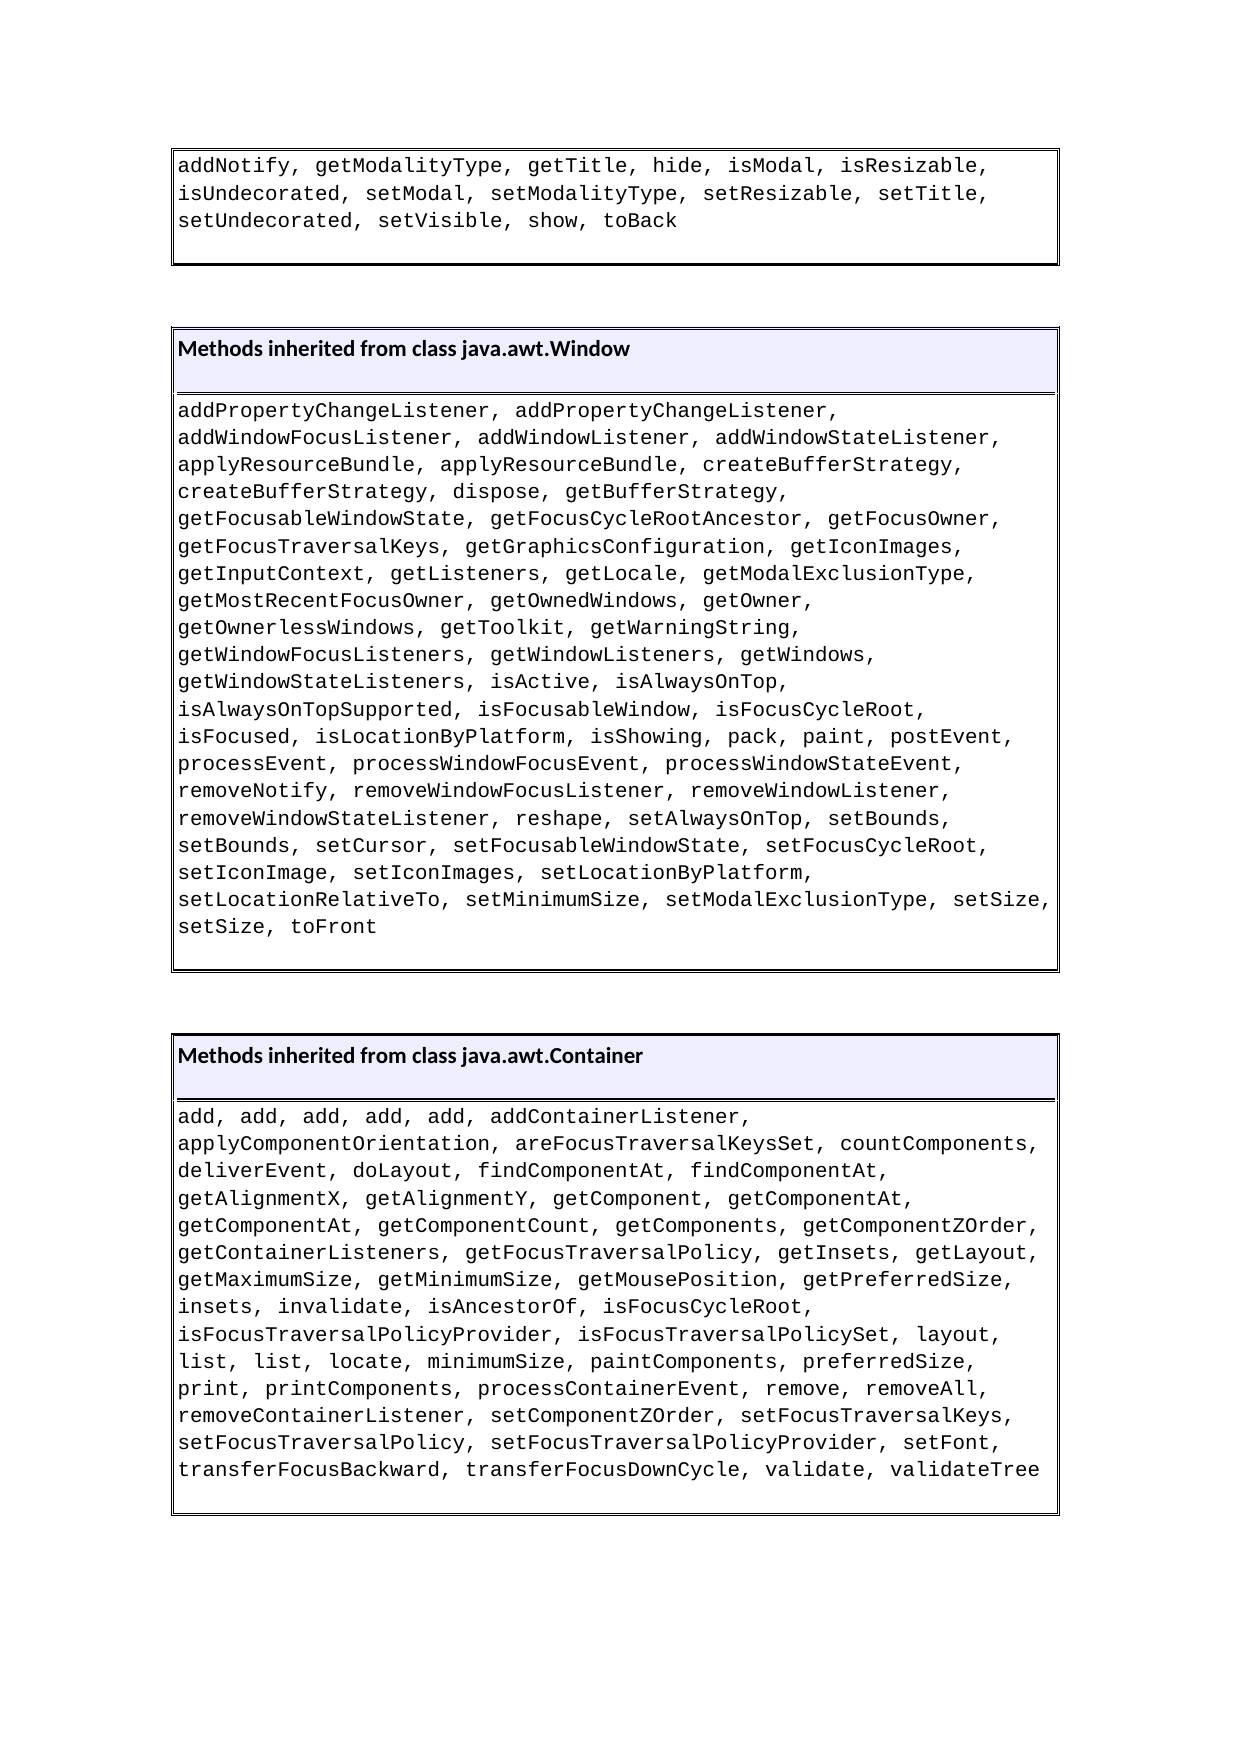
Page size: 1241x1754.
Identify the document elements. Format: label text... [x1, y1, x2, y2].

table_cell addNotify, getModalityType, getTitle, hide, isModal, isResizable, isUndecorated, setModal, setModalityType, setResizable, setTitle, setUndecorated, setVisible, show, toBack [174, 151, 1057, 263]
table_cell add, add, add, add, add, addContainerListener, applyComponentOrientation, areFocusTraversalKeysSet, countComponents, deliverEvent, doLayout, findComponentAt, findComponentAt, getAlignmentX, getAlignmentY, getComponent, getComponentAt, getComponentAt, getComponentCount, getComponents, getComponentZOrder, getContainerListeners, getFocusTraversalPolicy, getInsets, getLayout, getMaximumSize, getMinimumSize, getMousePosition, getPreferredSize, insets, invalidate, isAncestorOf, isFocusCycleRoot, isFocusTraversalPolicyProvider, isFocusTraversalPolicySet, layout, list, list, locate, minimumSize, paintComponents, preferredSize, print, printComponents, processContainerEvent, remove, removeAll, removeContainerListener, setComponentZOrder, setFocusTraversalKeys, setFocusTraversalPolicy, setFocusTraversalPolicyProvider, setFont, transferFocusBackward, transferFocusDownCycle, validate, validateTree [174, 1098, 1057, 1512]
table_cell addPropertyChangeListener, addPropertyChangeListener, addWindowFocusListener, addWindowListener, addWindowStateListener, applyResourceBundle, applyResourceBundle, createBufferStrategy, createBufferStrategy, dispose, getBufferStrategy, getFocusableWindowState, getFocusCycleRootAncestor, getFocusOwner, getFocusTraversalKeys, getGraphicsConfiguration, getIconImages, getInputContext, getListeners, getLocale, getModalExclusionType, getMostRecentFocusOwner, getOwnedWindows, getOwner, getOwnerlessWindows, getToolkit, getWarningString, getWindowFocusListeners, getWindowListeners, getWindows, getWindowStateListeners, isActive, isAlwaysOnTop, isAlwaysOnTopSupported, isFocusableWindow, isFocusCycleRoot, isFocused, isLocationByPlatform, isShowing, pack, paint, postEvent, processEvent, processWindowFocusEvent, processWindowStateEvent, removeNotify, removeWindowFocusListener, removeWindowListener, removeWindowStateListener, reshape, setAlwaysOnTop, setBounds, setBounds, setCursor, setFocusableWindowState, setFocusCycleRoot, setIconImage, setIconImages, setLocationByPlatform, setLocationRelativeTo, setMinimumSize, setModalExclusionType, setSize, setSize, toFront [173, 392, 1058, 969]
table_header Methods inherited from class java.awt.Window [174, 330, 1057, 392]
table_header Methods inherited from class java.awt.Container [174, 1036, 1057, 1098]
